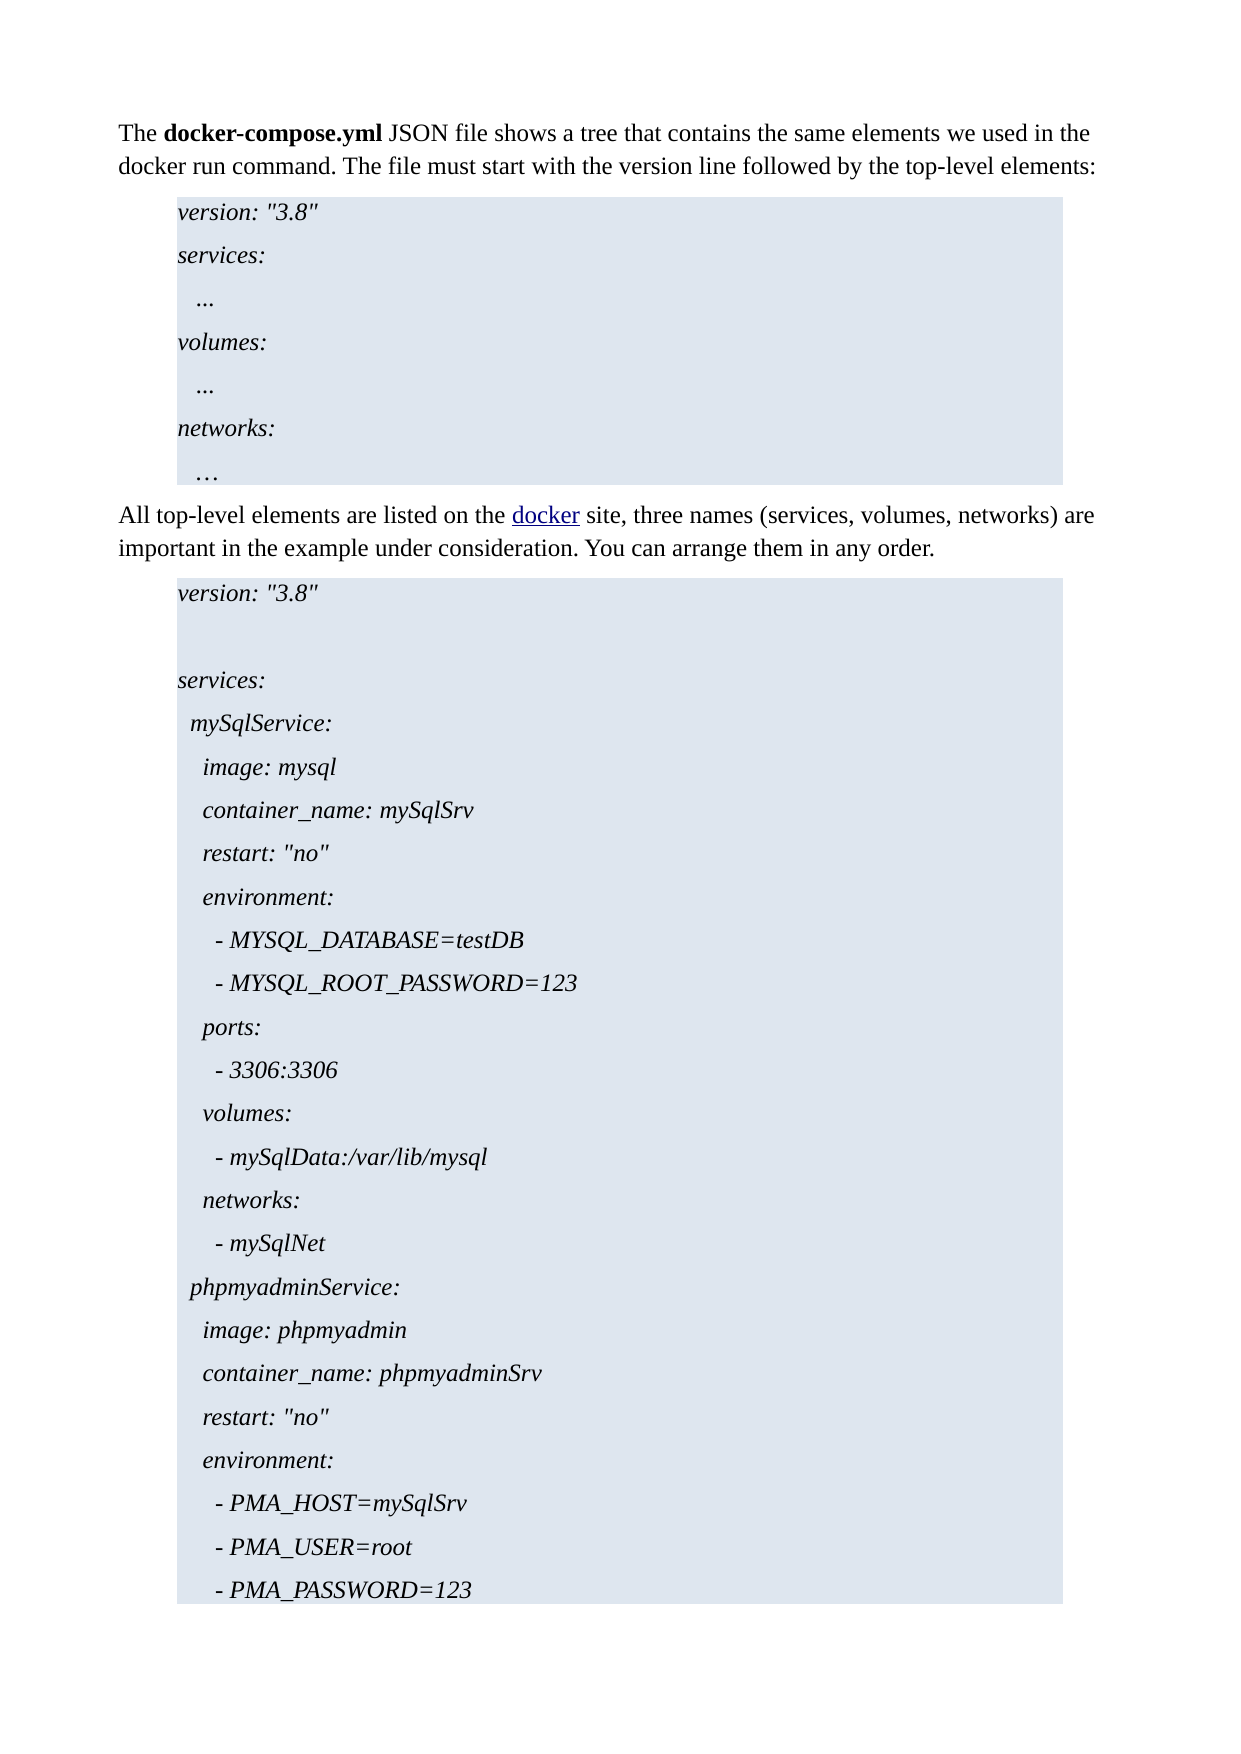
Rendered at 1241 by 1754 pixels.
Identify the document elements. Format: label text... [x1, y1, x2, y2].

text volumes: [177, 1098, 1063, 1127]
text environment: [177, 1445, 1063, 1474]
text networks: [177, 1185, 1063, 1214]
text … [177, 457, 1063, 485]
text services: [177, 665, 1063, 694]
text restart: "no" [177, 838, 1063, 867]
text - mySqlData:/var/lib/mysql [177, 1142, 1063, 1171]
text - PMA_USER=root [177, 1532, 1063, 1561]
text image: phpmyadmin [177, 1315, 1063, 1344]
text version: "3.8" [177, 197, 1063, 225]
text environment: [177, 882, 1063, 911]
text ports: [177, 1012, 1063, 1041]
text - mySqlNet [177, 1228, 1063, 1257]
text The docker-compose.yml JSON file shows a tree that contains the same elements we used in the docker run command. The file must start with the version line followed by the top-level elements: [118, 118, 1122, 180]
text ... [177, 283, 1063, 312]
text restart: "no" [177, 1402, 1063, 1431]
text - PMA_HOST=mySqlSrv [177, 1488, 1063, 1517]
text All top-level elements are listed on the docker site, three names (services, volumes, networks) are important in the example under consideration. You can arrange them in any order. [118, 500, 1122, 562]
text version: "3.8" [177, 578, 1063, 607]
text - PMA_PASSWORD=123 [177, 1575, 1063, 1604]
text volumes: [177, 327, 1063, 355]
text networks: [177, 413, 1063, 442]
text ... [177, 370, 1063, 399]
text container_name: phpmyadminSrv [177, 1358, 1063, 1387]
text - MYSQL_ROOT_PASSWORD=123 [177, 968, 1063, 997]
text mySqlService: [177, 708, 1063, 737]
text phpmyadminService: [177, 1272, 1063, 1301]
text image: mysql [177, 752, 1063, 781]
text - 3306:3306 [177, 1055, 1063, 1084]
text services: [177, 240, 1063, 269]
text - MYSQL_DATABASE=testDB [177, 925, 1063, 954]
text container_name: mySqlSrv [177, 795, 1063, 824]
